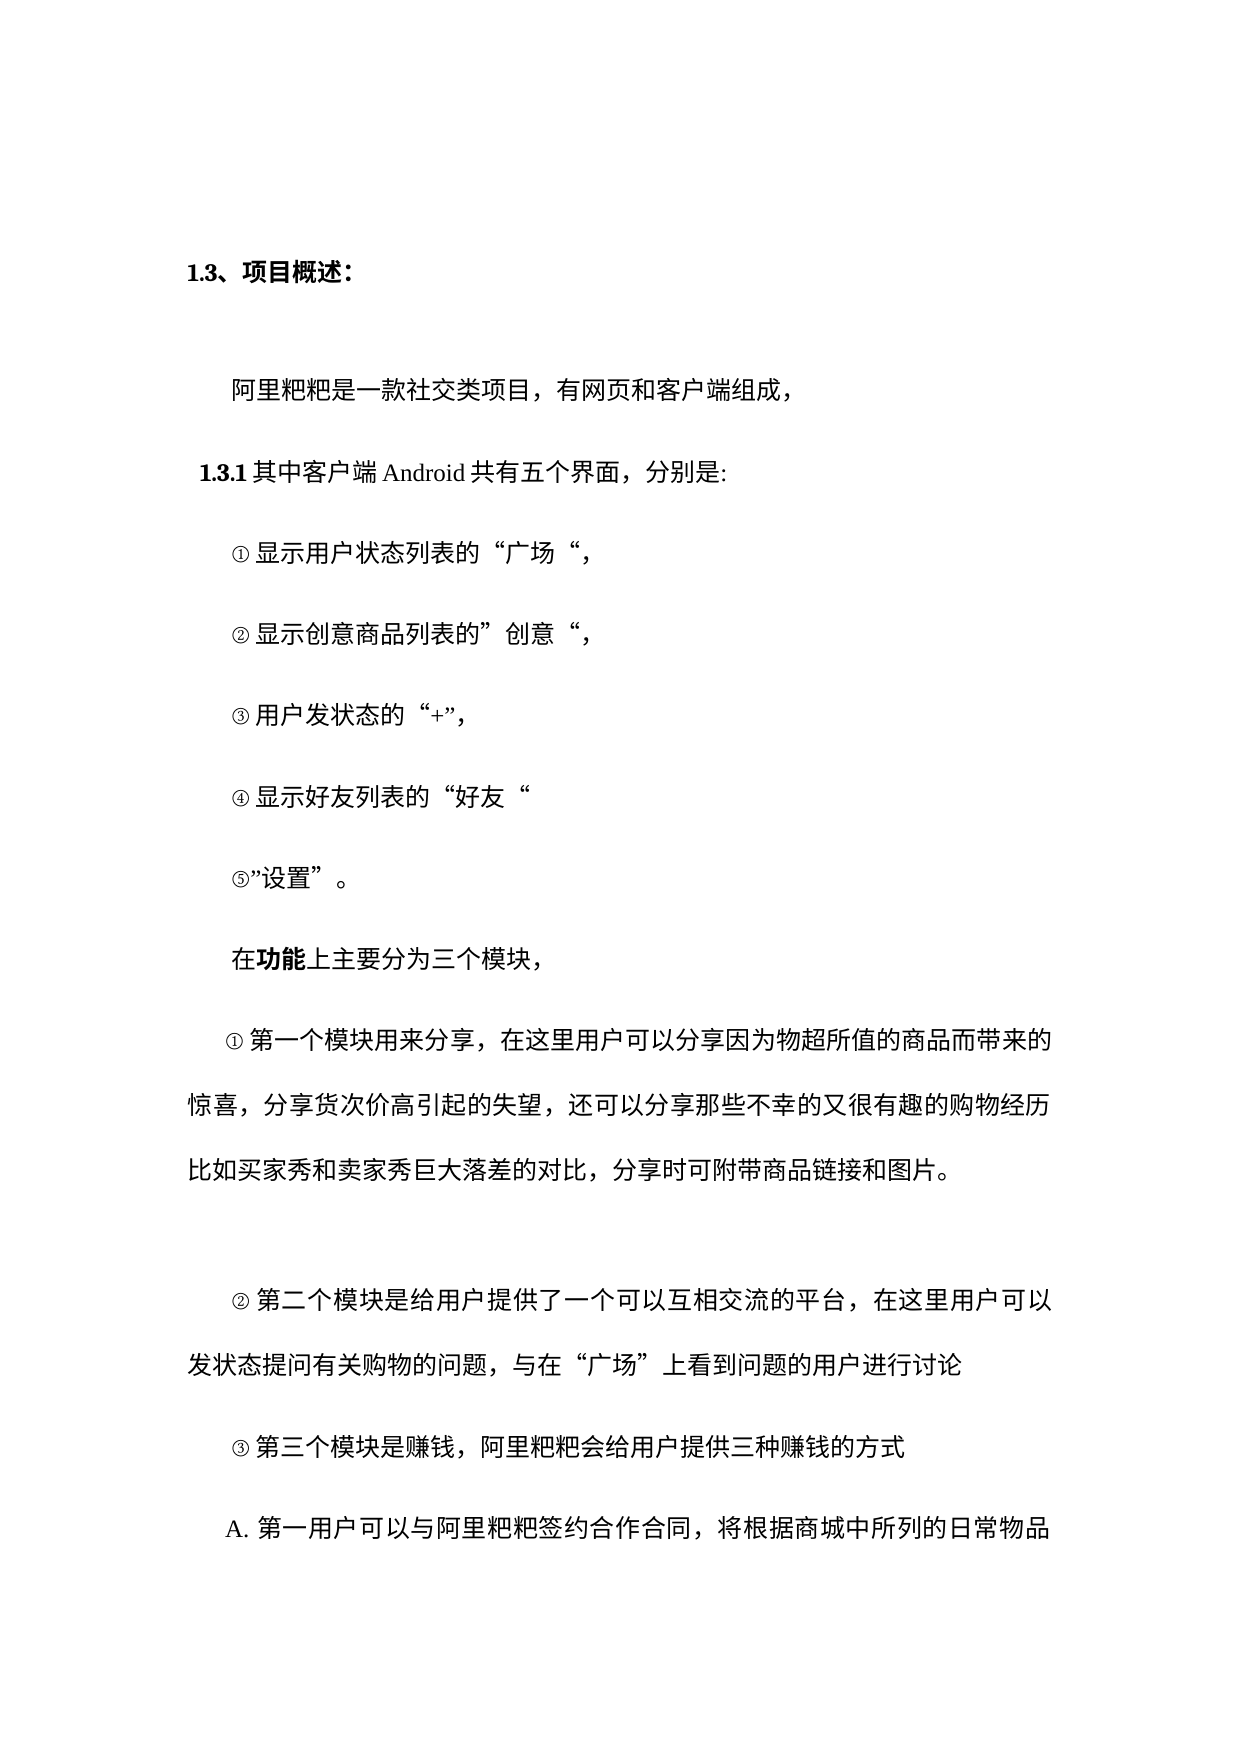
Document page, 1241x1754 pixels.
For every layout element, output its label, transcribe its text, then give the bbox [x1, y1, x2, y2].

text ②显示创意商品列表的”创意“， [187, 600, 1053, 665]
text 在功能上主要分为三个模块， [187, 925, 1053, 990]
text ①显示用户状态列表的“广场“， [187, 519, 1053, 584]
text ⑤”设置”。 [187, 844, 1053, 909]
subtitle 1.3、项目概述： [187, 238, 1053, 303]
text 阿里粑粑是一款社交类项目，有网页和客户端组成， [187, 356, 1053, 421]
text 1.3.1其中客户端Android共有五个界面，分别是: [187, 438, 1053, 503]
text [187, 1494, 1053, 1559]
text ③第三个模块是赚钱，阿里粑粑会给用户提供三种赚钱的方式 [187, 1413, 1053, 1478]
text ①第一个模块用来分享，在这里用户可以分享因为物超所值的商品而带来的惊喜，分享货次价高引起的失望，还可以分享那些不幸的又很有趣的购物经历比如买家秀和卖家秀巨大落差的对比，分享时可附带商品链接和图片。 [187, 1006, 1053, 1201]
text ③用户发状态的“+”， [187, 681, 1053, 746]
text ④显示好友列表的“好友“ [187, 763, 1053, 828]
text ②第二个模块是给用户提供了一个可以互相交流的平台，在这里用户可以发状态提问有关购物的问题，与在“广场”上看到问题的用户进行讨论 [187, 1266, 1053, 1396]
